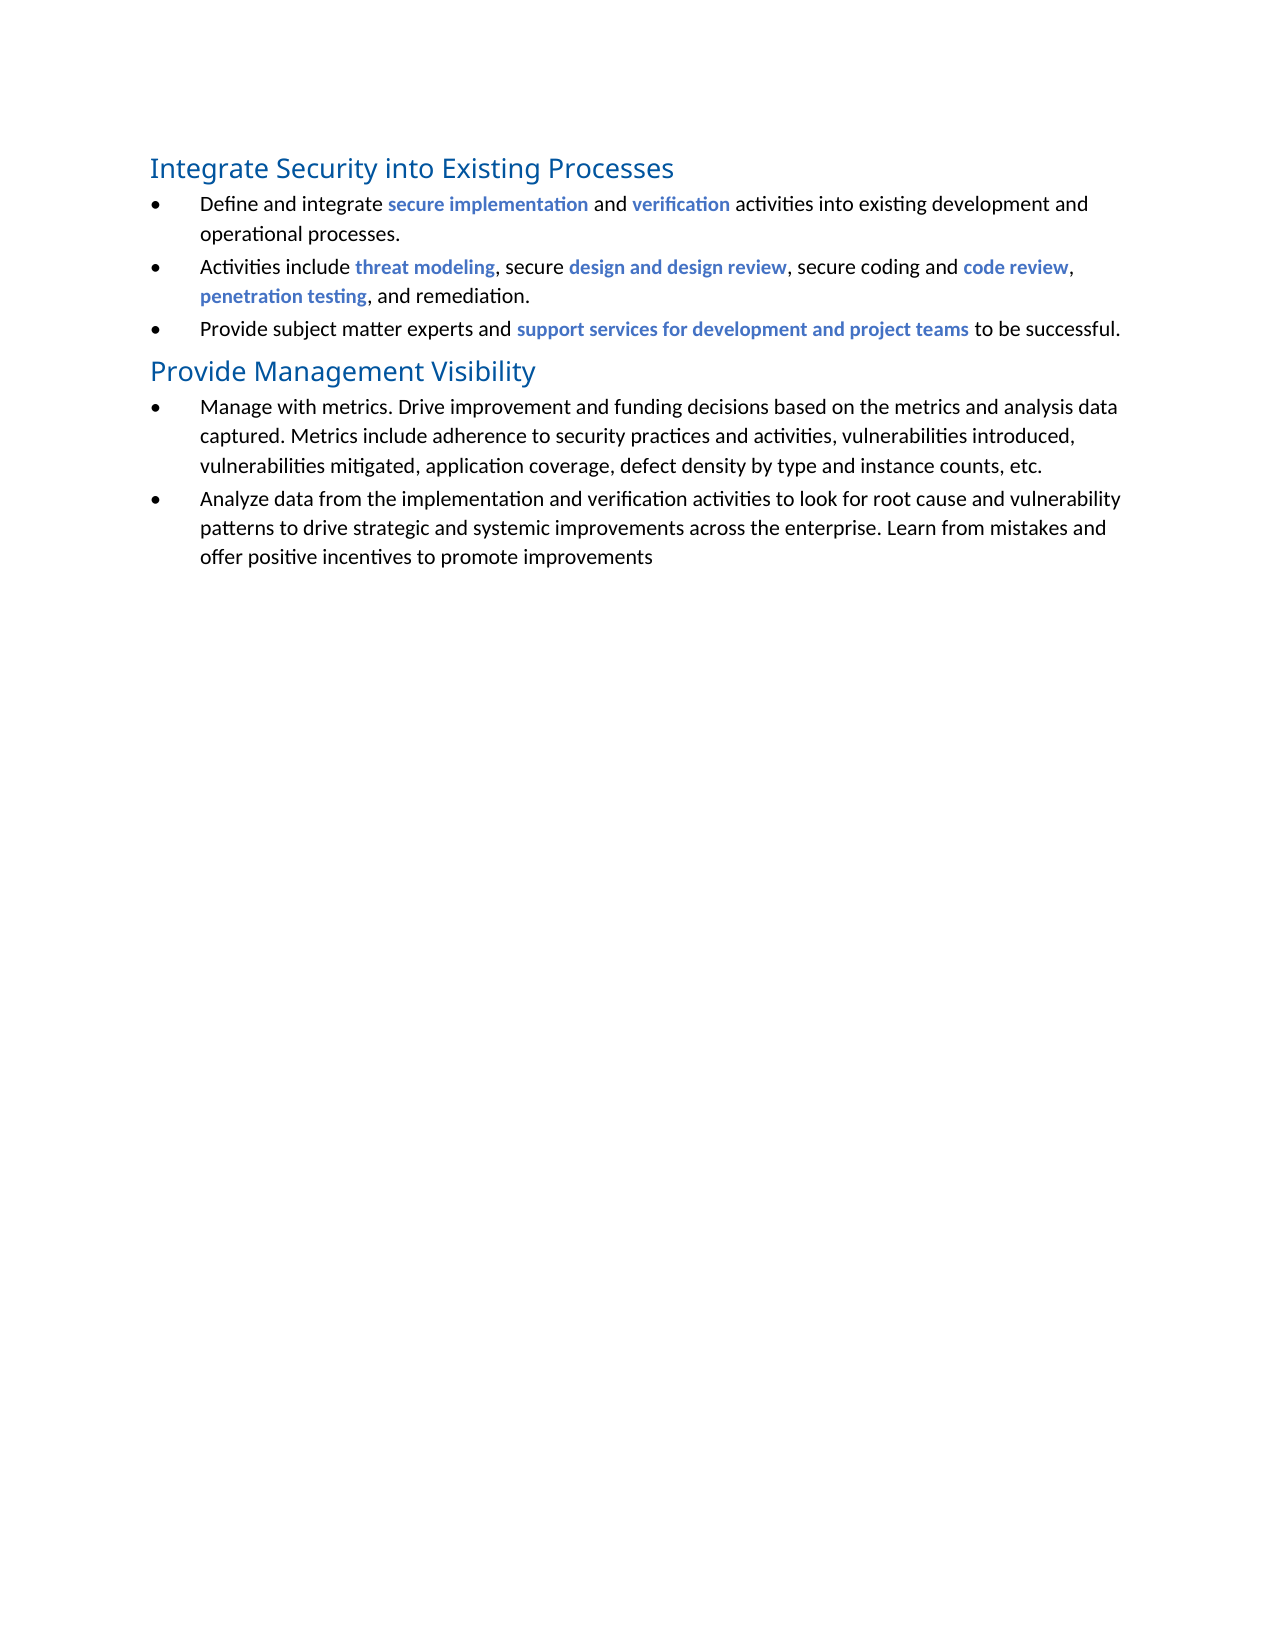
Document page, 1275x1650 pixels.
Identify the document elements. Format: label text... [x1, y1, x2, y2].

list Analyze data from the implementation and verification activities to look for root cause and vulnerability patterns to drive strategic and systemic improvements across the enterprise. Learn from mistakes and offer positive incentives to promote improvements [150, 485, 1125, 570]
list Define and integrate secure implementation and verification activities into existing development and operational processes. [150, 191, 1125, 247]
subtitle Integrate Security into Existing Processes [150, 150, 1125, 187]
list Manage with metrics. Drive improvement and funding decisions based on the metrics and analysis data captured. Metrics include adherence to security practices and activities, vulnerabilities introduced, vulnerabilities mitigated, application coverage, defect density by type and instance counts, etc. [150, 393, 1125, 479]
list Provide subject matter experts and support services for development and project teams to be successful. [150, 315, 1125, 342]
subtitle Provide Management Visibility [150, 353, 1125, 390]
list Activities include threat modeling, secure design and design review, secure coding and code review, penetration testing, and remediation. [150, 253, 1125, 309]
